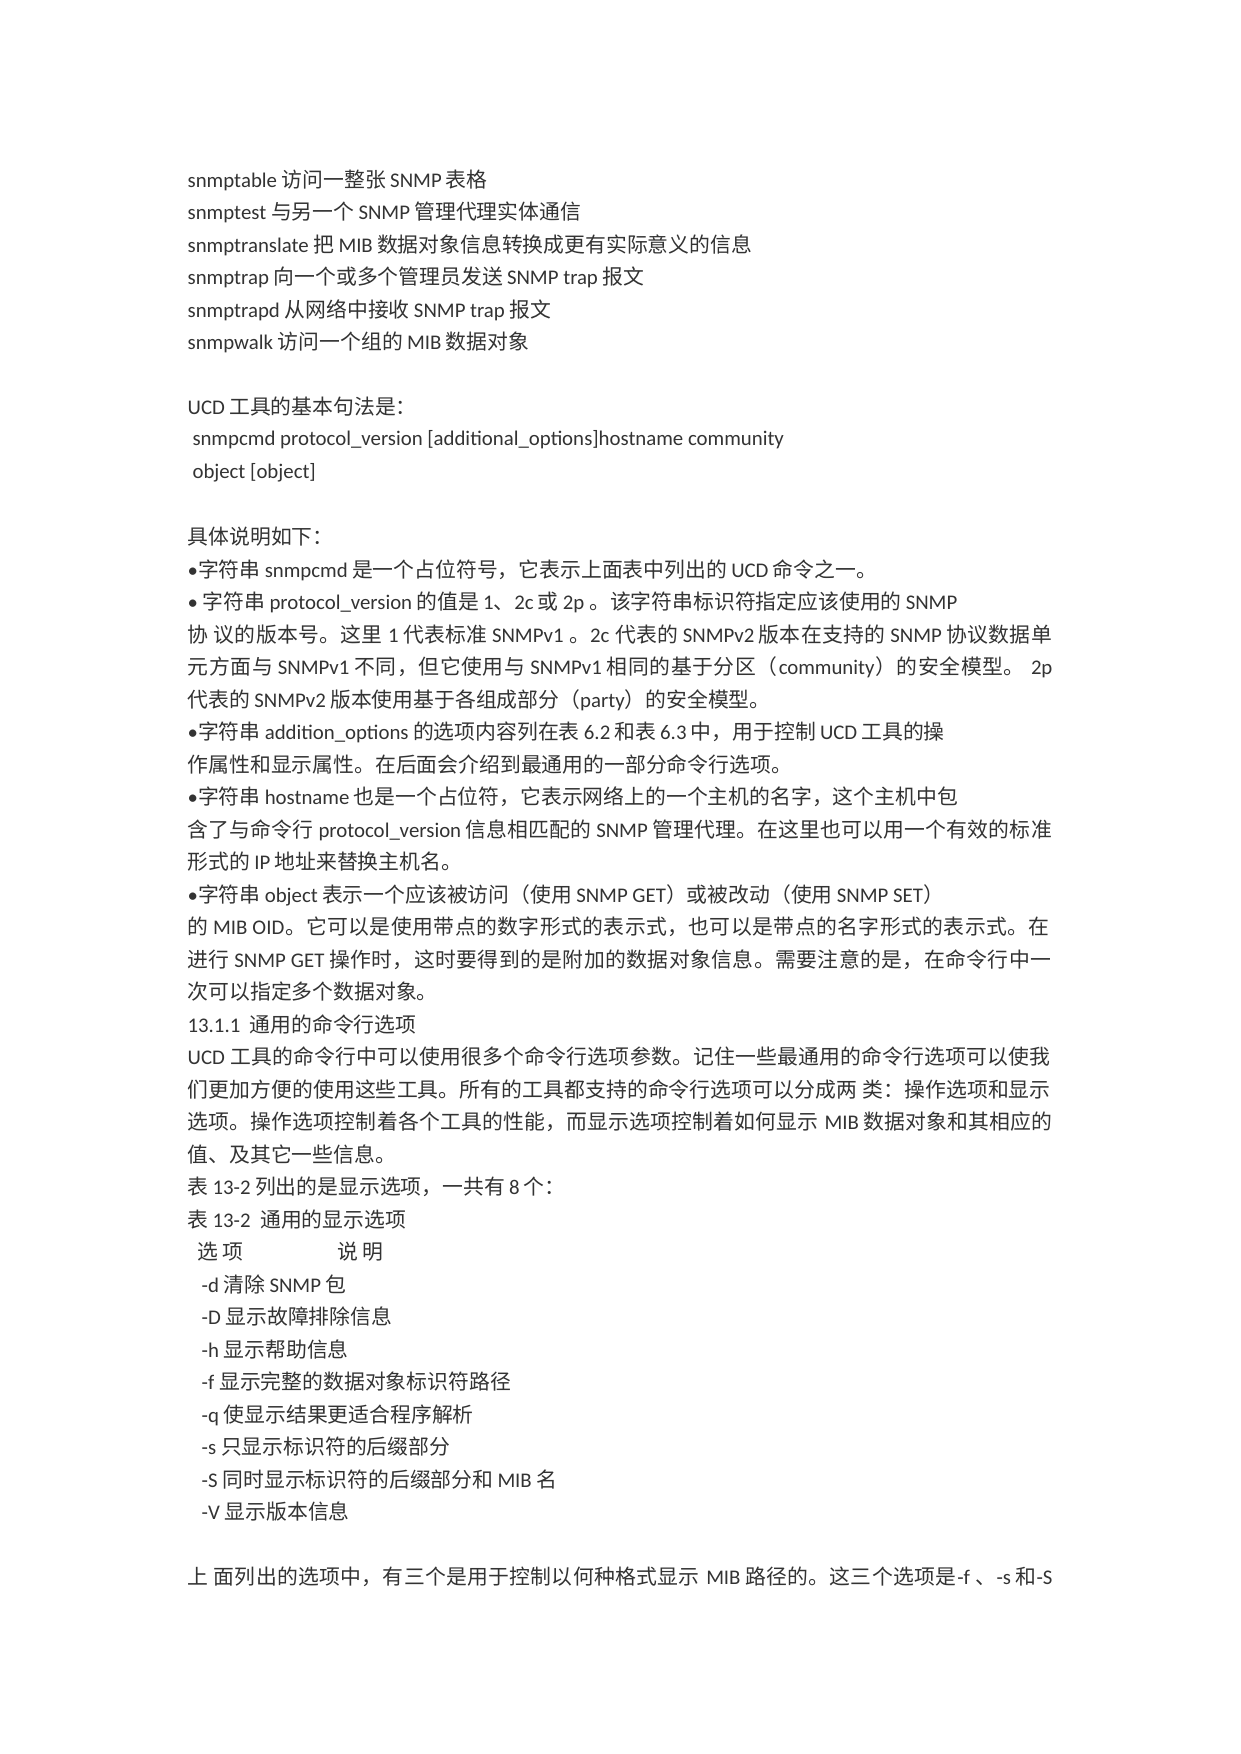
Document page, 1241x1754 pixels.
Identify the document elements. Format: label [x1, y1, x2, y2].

text [187, 162, 1053, 1592]
